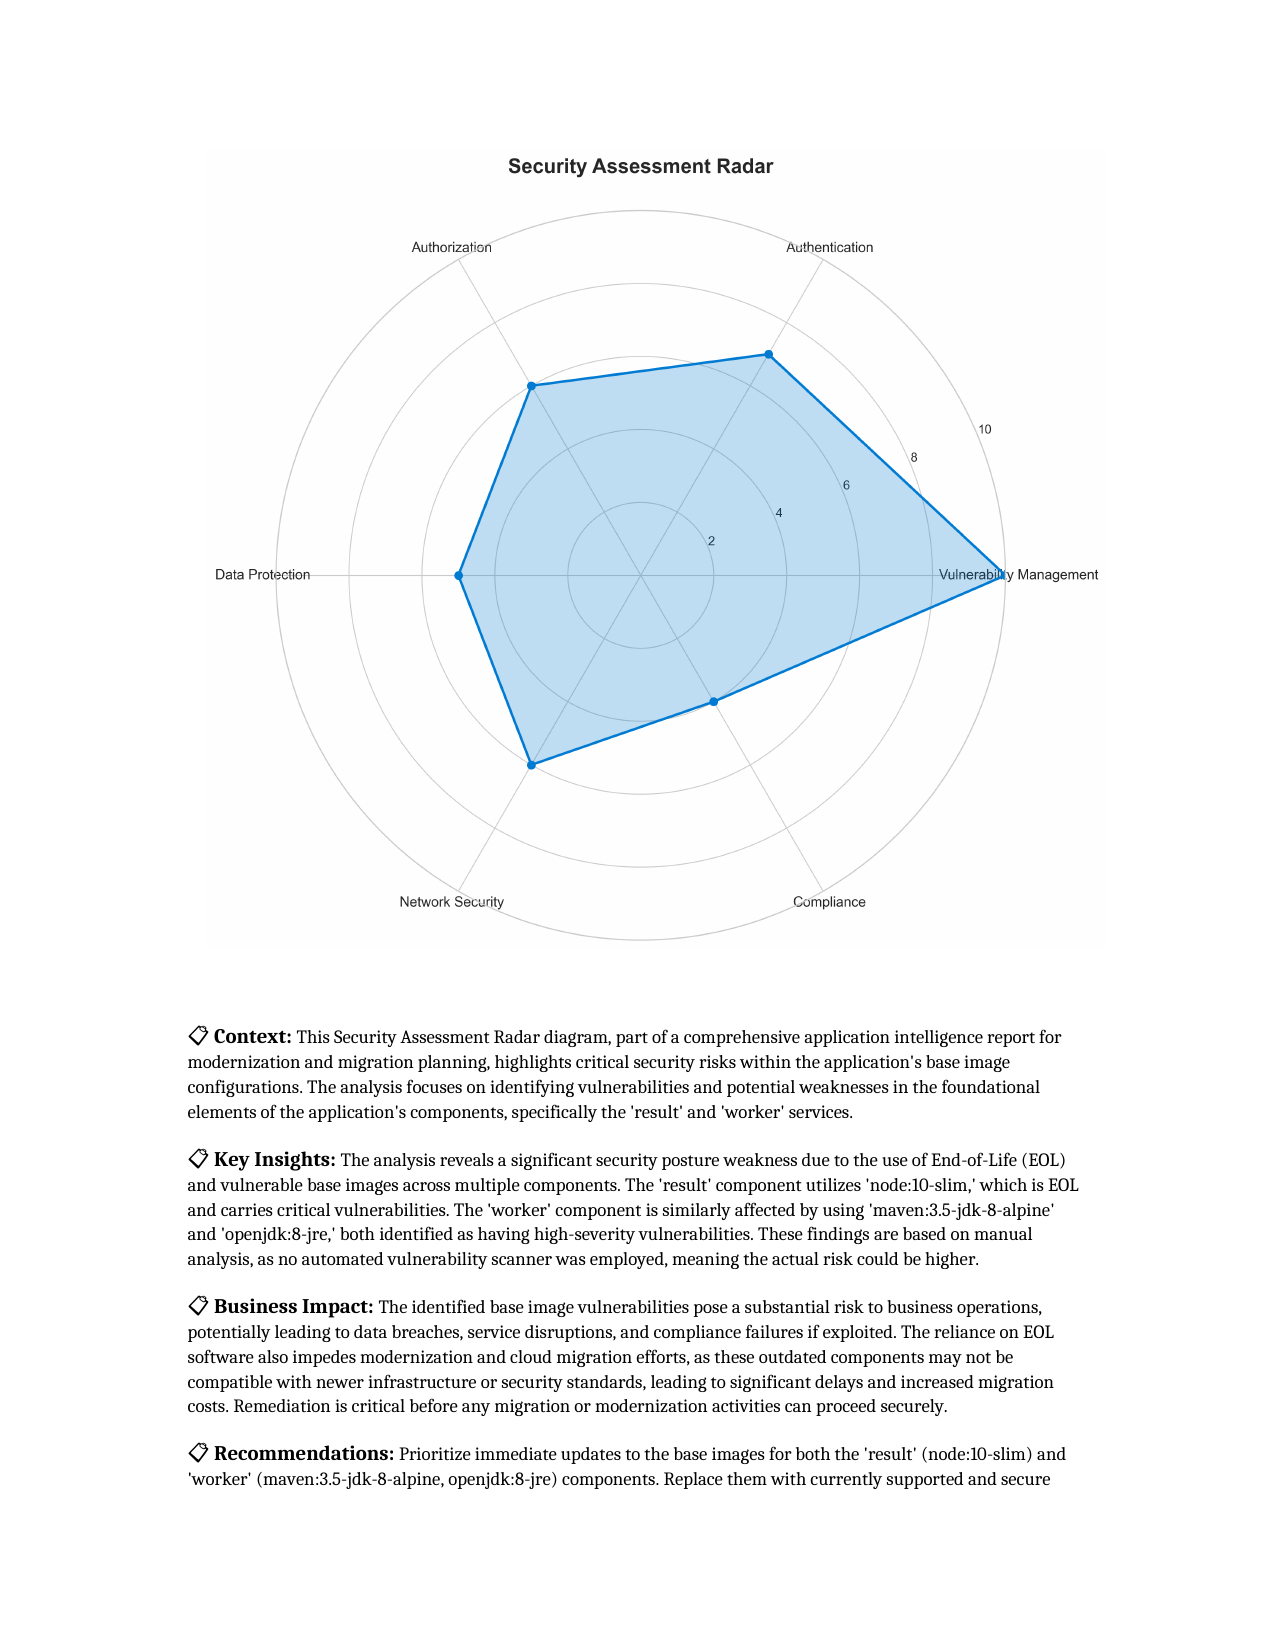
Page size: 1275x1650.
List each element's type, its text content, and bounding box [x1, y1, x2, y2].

text 📋 Key Insights: The analysis reveals a significant security posture weakness due to the use of End-of-Life (EOL) and vulnerable base images across multiple components. The 'result' component utilizes 'node:10-slim,' which is EOL and carries critical vulnerabilities. The 'worker' component is similarly affected by using 'maven:3.5-jdk-8-alpine' and 'openjdk:8-jre,' both identified as having high-severity vulnerabilities. These findings are based on manual analysis, as no automated vulnerability scanner was employed, meaning the actual risk could be higher. [187, 1147, 1087, 1270]
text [187, 1442, 1087, 1490]
text 📋 Context: This Security Assessment Radar diagram, part of a comprehensive application intelligence report for modernization and migration planning, highlights critical security risks within the application's base image configurations. The analysis focuses on identifying vulnerabilities and potential weaknesses in the foundational elements of the application's components, specifically the 'result' and 'worker' services. [187, 1025, 1087, 1123]
text 📋 Business Impact: The identified base image vulnerabilities pose a substantial risk to business operations, potentially leading to data breaches, service disruptions, and compliance failures if exploited. The reliance on EOL software also impedes modernization and cloud migration efforts, as these outdated components may not be compatible with newer infrastructure or security standards, leading to significant delays and increased migration costs. Remediation is critical before any migration or modernization activities can proceed securely. [187, 1294, 1087, 1417]
picture [206, 150, 1107, 949]
